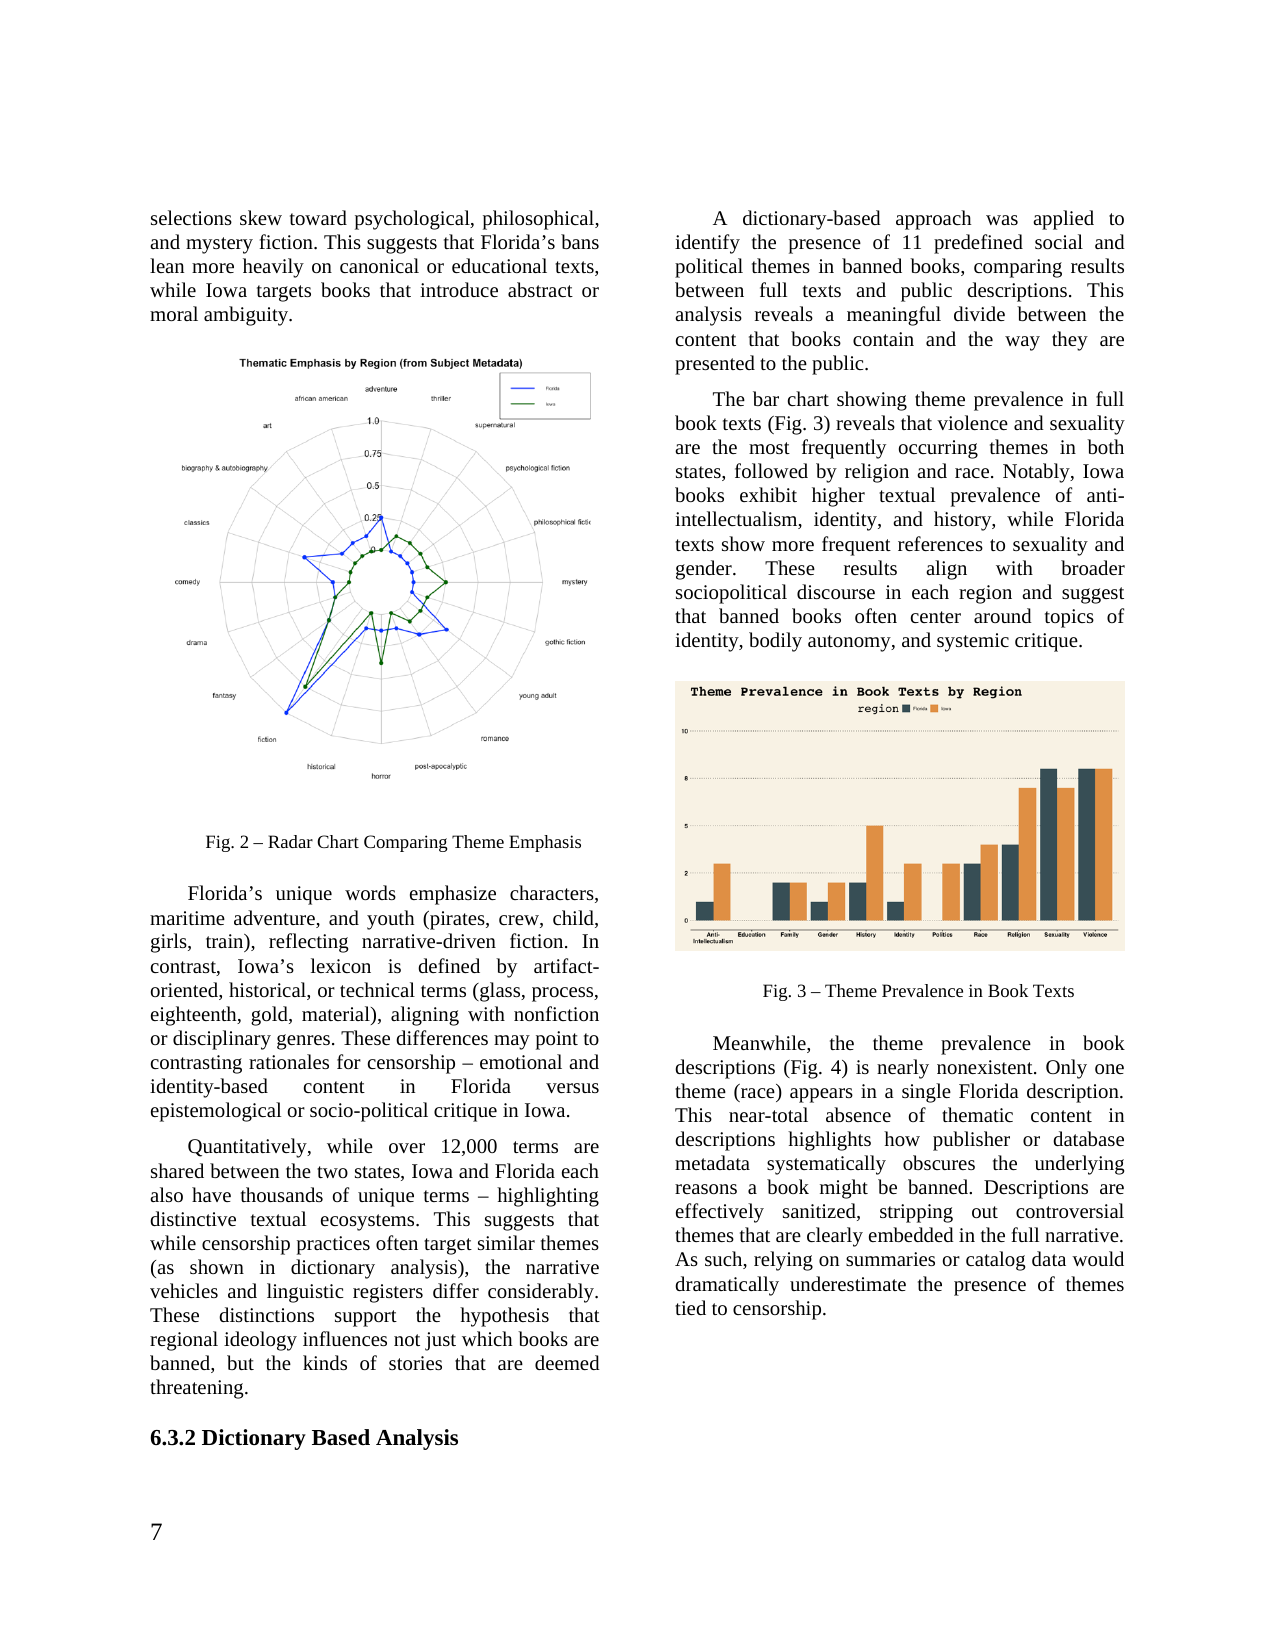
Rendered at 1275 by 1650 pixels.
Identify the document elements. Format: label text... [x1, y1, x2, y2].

picture [675, 681, 1125, 951]
text 6.3.2 Dictionary Based Analysis [150, 1424, 600, 1451]
text Florida’s unique words emphasize characters, maritime adventure, and youth (pirates, crew, child, girls, train), reflecting narrative-driven fiction. In contrast, Iowa’s lexicon is defined by artifact-oriented, historical, or technical terms (glass, process, eighteenth, gold, material), aligning with nonfiction or disciplinary genres. These differences may point to contrasting rationales for censorship – emotional and identity-based content in Florida versus epistemological or socio-political critique in Iowa. [150, 881, 600, 1122]
text Fig. 2 – Radar Chart Comparing Theme Emphasis [150, 831, 600, 852]
text Quantitatively, while over 12,000 terms are shared between the two states, Iowa and Florida each also have thousands of unique terms – highlighting distinctive textual ecosystems. This suggests that while censorship practices often target similar themes (as shown in dictionary analysis), the narrative vehicles and linguistic registers differ considerably. These distinctions support the hypothesis that regional ideology influences not just which books are banned, but the kinds of stories that are deemed threatening. [150, 1134, 600, 1399]
text Meanwhile, the theme prevalence in book descriptions (Fig. 4) is nearly nonexistent. Only one theme (race) appears in a single Florida description. This near-total absence of thematic content in descriptions highlights how publisher or database metadata systematically obscures the underlying reasons a book might be banned. Descriptions are effectively sanitized, stripping out controversial themes that are clearly embedded in the full narrative. As such, relying on summaries or catalog data would dramatically underestimate the presence of themes tied to censorship. [675, 1031, 1125, 1319]
text The bar chart showing theme prevalence in full book texts (Fig. 3) reveals that violence and sexuality are the most frequently occurring themes in both states, followed by religion and race. Notably, Iowa books exhibit higher textual prevalence of anti-intellectualism, identity, and history, while Florida texts show more frequent references to sexuality and gender. These results align with broader sociopolitical discourse in each region and suggest that banned books often center around topics of identity, bodily autonomy, and systemic critique. [675, 387, 1125, 652]
text Fig. 3 – Theme Prevalence in Book Texts [675, 980, 1125, 1002]
picture [150, 351, 600, 802]
text A dictionary-based approach was applied to identify the presence of 11 predefined social and political themes in banned books, comparing results between full texts and public descriptions. This analysis reveals a meaningful divide between the content that books contain and the way they are presented to the public. [675, 206, 1125, 374]
